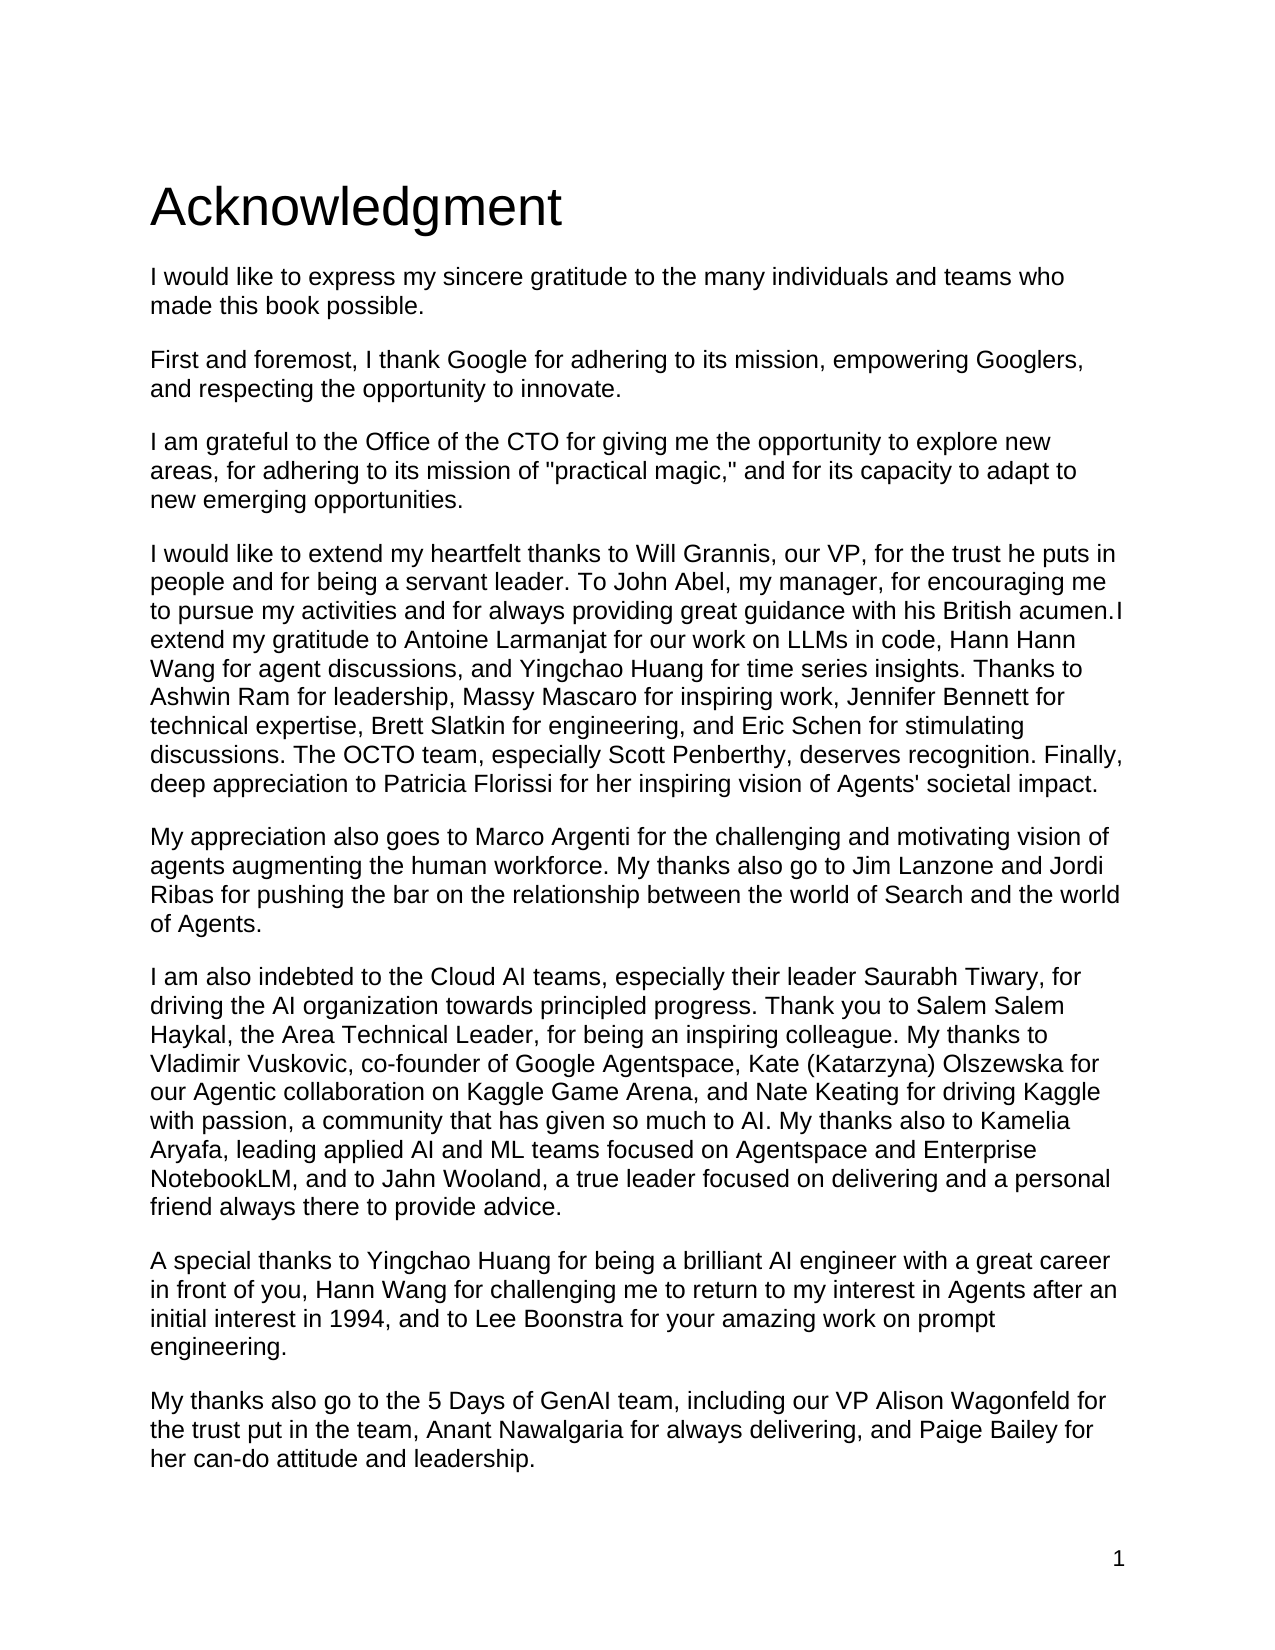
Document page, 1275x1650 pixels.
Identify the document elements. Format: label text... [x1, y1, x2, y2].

text I would like to express my sincere gratitude to the many individuals and teams who made this book possible. [150, 262, 1125, 320]
text I would like to extend my heartfelt thanks to Will Grannis, our VP, for the trust he puts in people and for being a servant leader. To John Abel, my manager, for encouraging me to pursue my activities and for always providing great guidance with his British acumen.I extend my gratitude to Antoine Larmanjat for our work on LLMs in code, Hann Hann Wang for agent discussions, and Yingchao Huang for time series insights. Thanks to Ashwin Ram for leadership, Massy Mascaro for inspiring work, Jennifer Bennett for technical expertise, Brett Slatkin for engineering, and Eric Schen for stimulating discussions. The OCTO team, especially Scott Penberthy, deserves recognition. Finally, deep appreciation to Patricia Florissi for her inspiring vision of Agents' societal impact. [150, 538, 1125, 797]
text I am also indebted to the Cloud AI teams, especially their leader Saurabh Tiwary, for driving the AI organization towards principled progress. Thank you to Salem Salem Haykal, the Area Technical Leader, for being an inspiring colleague. My thanks to Vladimir Vuskovic, co-founder of Google Agentspace, Kate (Katarzyna) Olszewska for our Agentic collaboration on Kaggle Game Arena, and Nate Keating for driving Kaggle with passion, a community that has given so much to AI. My thanks also to Kamelia Aryafa, leading applied AI and ML teams focused on Agentspace and Enterprise NotebookLM, and to Jahn Wooland, a true leader focused on delivering and a personal friend always there to provide advice. [150, 962, 1125, 1221]
text My thanks also go to the 5 Days of GenAI team, including our VP Alison Wagonfeld for the trust put in the team, Anant Nawalgaria for always delivering, and Paige Bailey for her can-do attitude and leadership. [150, 1386, 1125, 1472]
text I am grateful to the Office of the CTO for giving me the opportunity to explore new areas, for adhering to its mission of "practical magic," and for its capacity to adapt to new emerging opportunities. [150, 427, 1125, 513]
title Acknowledgment [150, 175, 1125, 237]
text First and foremost, I thank Google for adhering to its mission, empowering Googlers, and respecting the opportunity to innovate. [150, 345, 1125, 402]
text A special thanks to Yingchao Huang for being a brilliant AI engineer with a great career in front of you, Hann Wang for challenging me to return to my interest in Agents after an initial interest in 1994, and to Lee Boonstra for your amazing work on prompt engineering. [150, 1246, 1125, 1361]
text My appreciation also goes to Marco Argenti for the challenging and motivating vision of agents augmenting the human workforce. My thanks also go to Jim Lanzone and Jordi Ribas for pushing the bar on the relationship between the world of Search and the world of Agents. [150, 822, 1125, 937]
